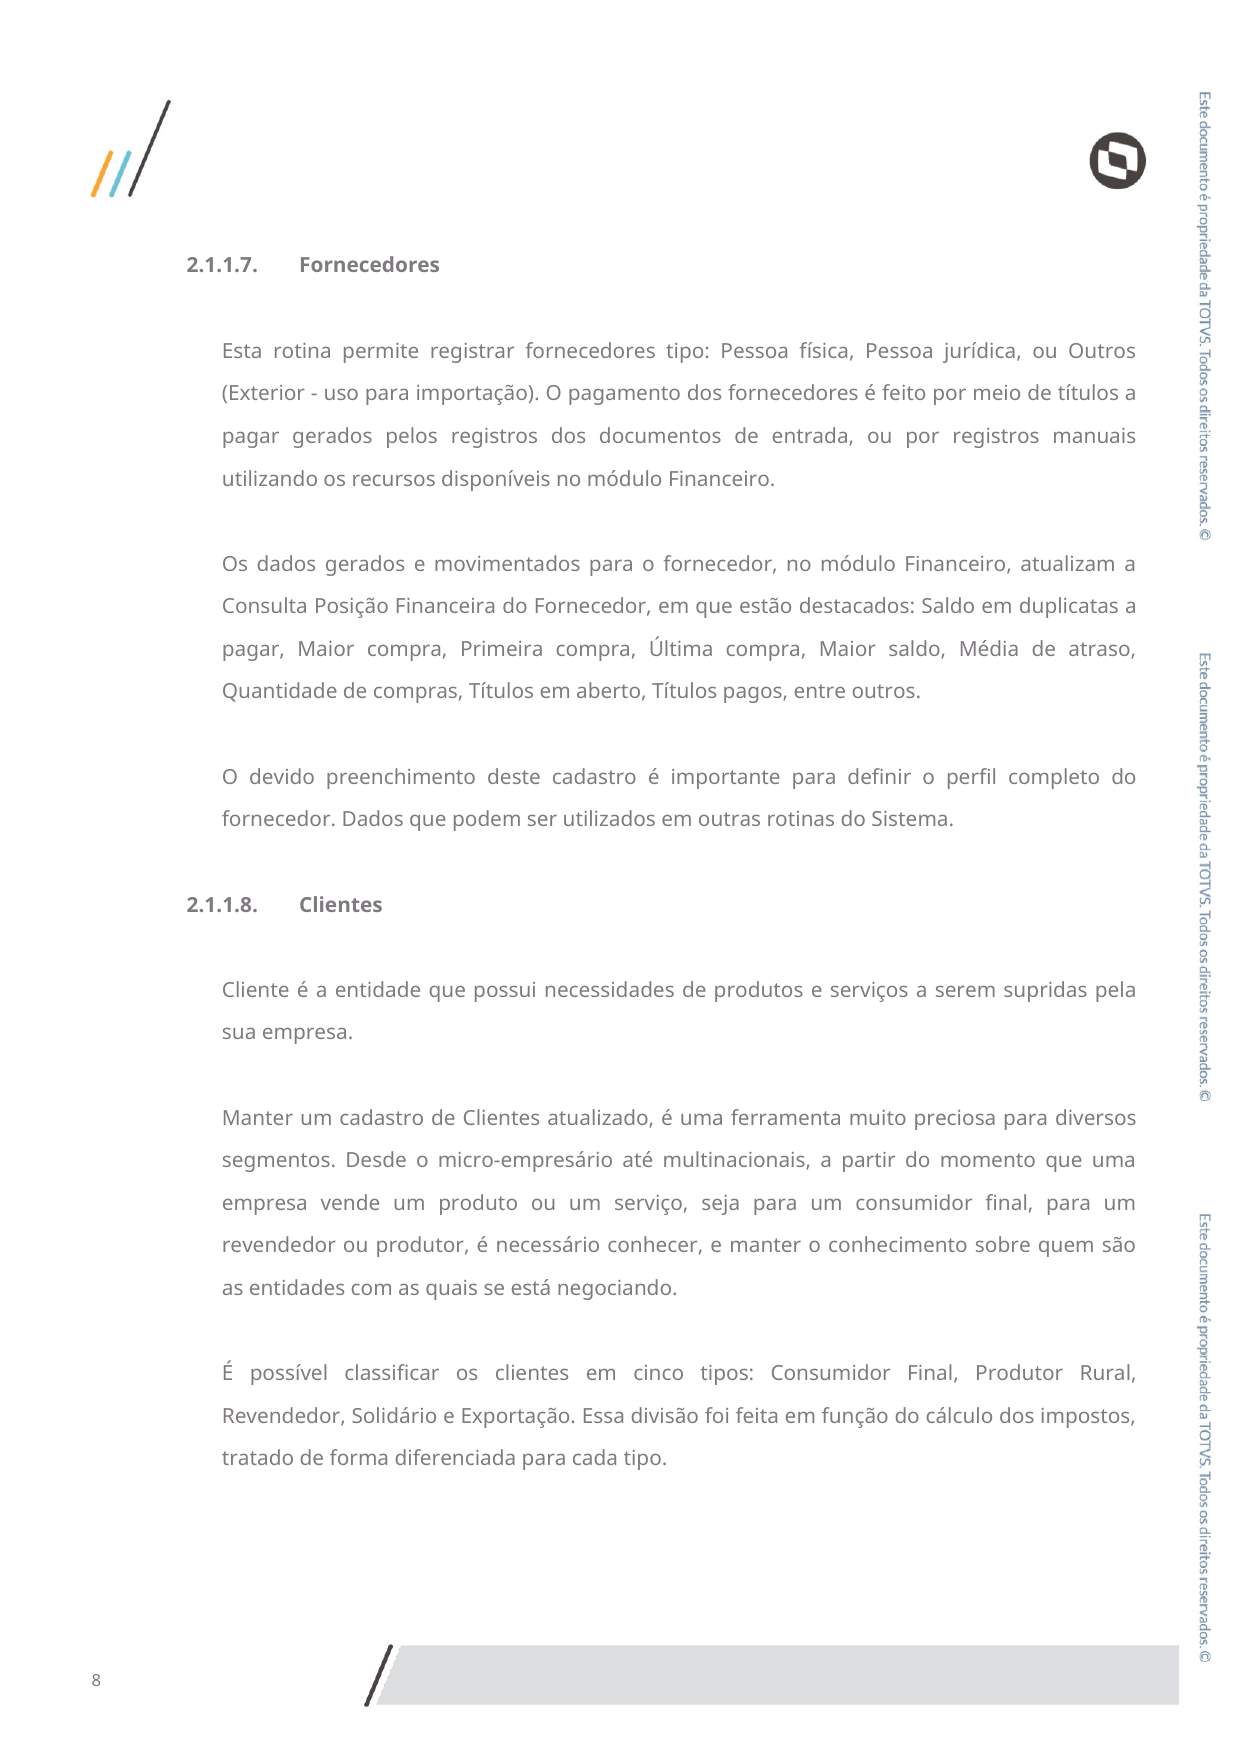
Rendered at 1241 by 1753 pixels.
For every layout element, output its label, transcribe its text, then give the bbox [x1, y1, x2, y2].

text Cliente é a entidade que possui necessidades de produtos e serviços a serem supridas pela sua empresa. [222, 975, 1138, 1046]
picture [56, 1642, 1180, 1707]
text Os dados gerados e movimentados para o fornecedor, no módulo Financeiro, atualizam a Consulta Posição Financeira do Fornecedor, em que estão destacados: Saldo em duplicatas a pagar, Maior compra, Primeira compra, Última compra, Maior saldo, Média de atraso, Quantidade de compras, Títulos em aberto, Títulos pagos, entre outros. [222, 549, 1138, 705]
list Fornecedores [186, 251, 1138, 279]
text Manter um cadastro de Clientes atualizado, é uma ferramenta muito preciosa para diversos segmentos. Desde o micro-empresário até multinacionais, a partir do momento que uma empresa vende um produto ou um serviço, seja para um consumidor final, para um revendedor ou produtor, é necessário conhecer, e manter o conhecimento sobre quem são as entidades com as quais se está negociando. [222, 1103, 1138, 1302]
picture [73, 73, 1211, 1662]
list Clientes [186, 890, 1138, 918]
text O devido preenchimento deste cadastro é importante para definir o perfil completo do fornecedor. Dados que podem ser utilizados em outras rotinas do Sistema. [222, 762, 1138, 833]
text Esta rotina permite registrar fornecedores tipo: Pessoa física, Pessoa jurídica, ou Outros (Exterior - uso para importação). O pagamento dos fornecedores é feito por meio de títulos a pagar gerados pelos registros dos documentos de entrada, ou por registros manuais utilizando os recursos disponíveis no módulo Financeiro. [222, 336, 1138, 492]
text É possível classificar os clientes em cinco tipos: Consumidor Final, Produtor Rural, Revendedor, Solidário e Exportação. Essa divisão foi feita em função do cálculo dos impostos, tratado de forma diferenciada para cada tipo. [222, 1358, 1138, 1472]
